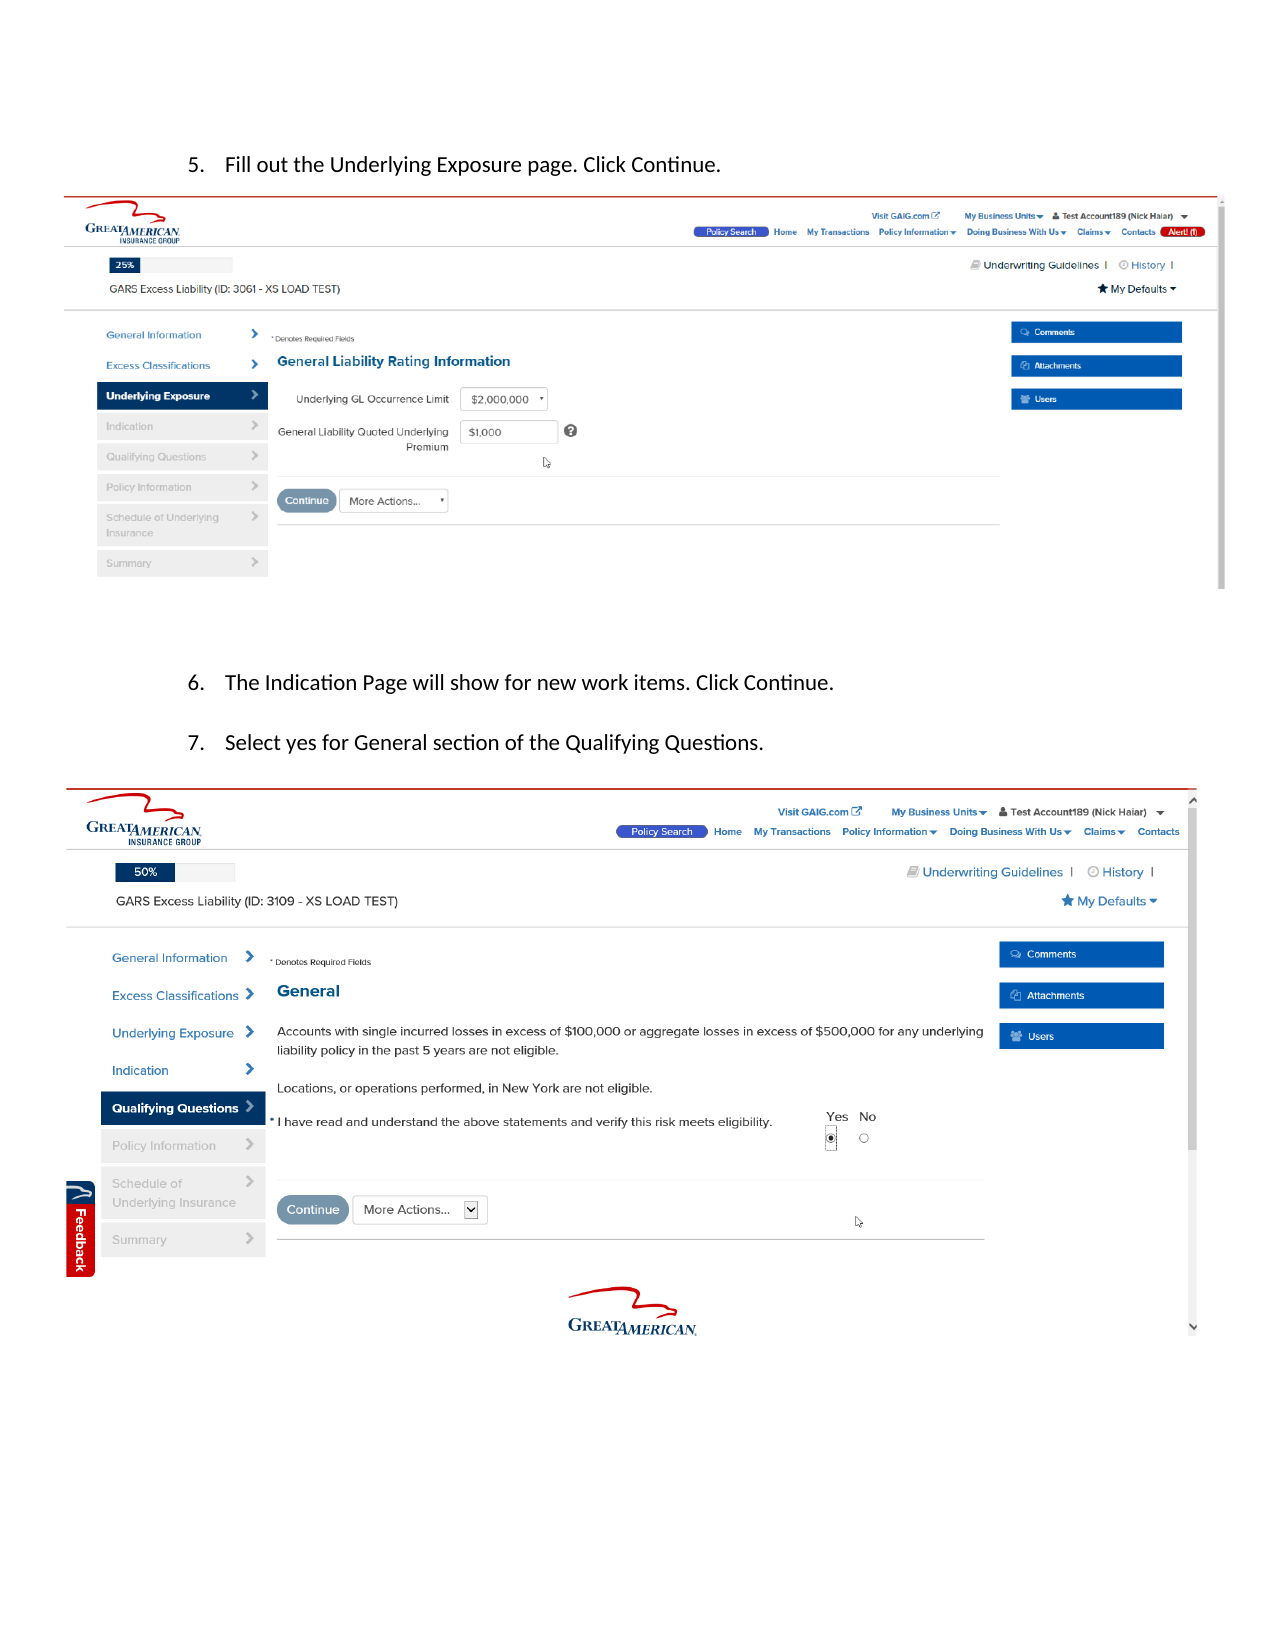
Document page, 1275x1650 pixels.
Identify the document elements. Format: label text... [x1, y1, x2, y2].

picture [65, 788, 1196, 1336]
picture [62, 196, 1225, 588]
list Fill out the Underlying Exposure page. Click Continue. [187, 150, 1125, 178]
list The Indication Page will show for new work items. Click Continue. [187, 668, 1125, 696]
list Select yes for General section of the Qualifying Questions. [187, 728, 1125, 756]
